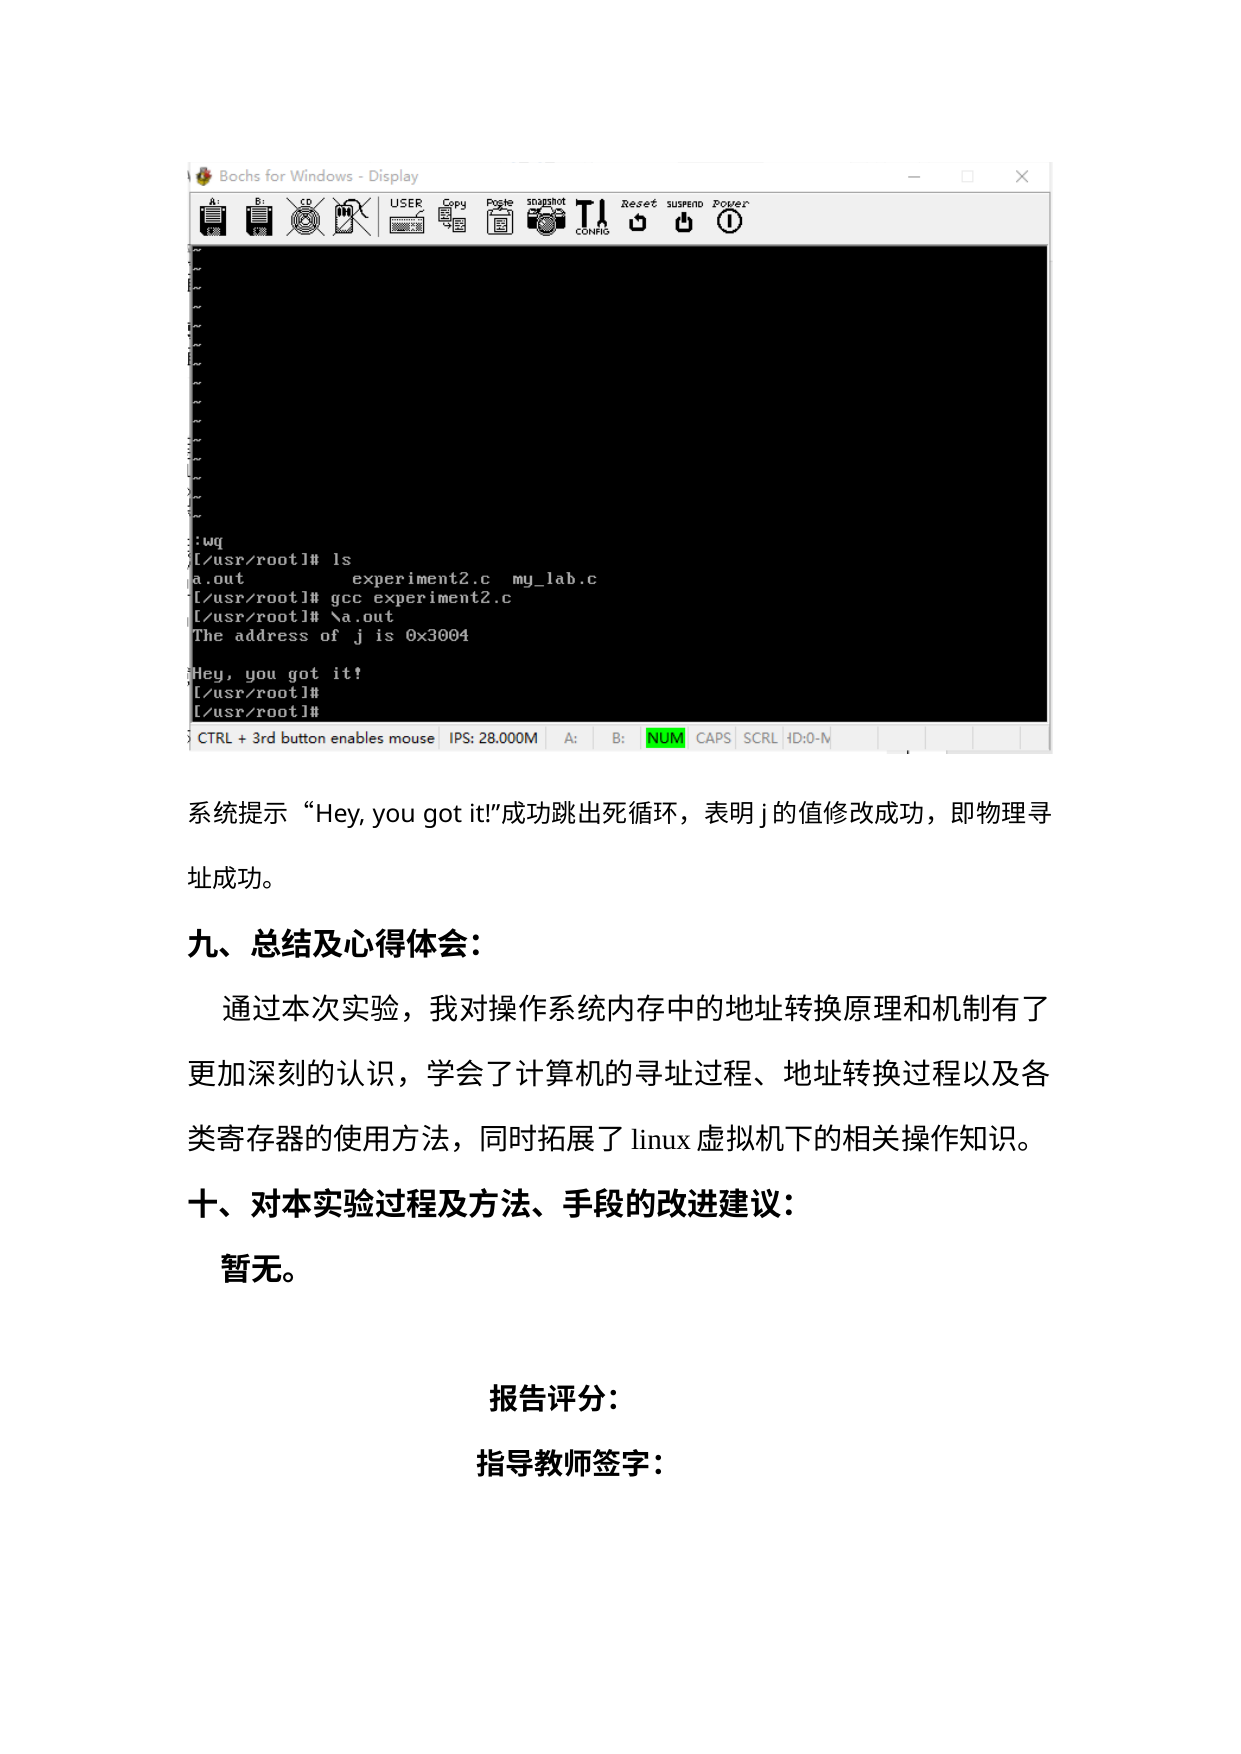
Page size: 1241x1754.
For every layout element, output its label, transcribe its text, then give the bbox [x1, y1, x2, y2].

list 总结及心得体会： [187, 909, 1053, 974]
picture [187, 162, 1053, 754]
text 指导教师签字： [187, 1429, 1053, 1494]
text 暂无。 [187, 1234, 1053, 1299]
list 对本实验过程及方法、手段的改进建议： [187, 1169, 1053, 1234]
text 报告评分： [187, 1364, 1053, 1429]
text 系统提示“Hey, you got it!”成功跳出死循环，表明j的值修改成功，即物理寻址成功。 [187, 779, 1053, 909]
text 通过本次实验，我对操作系统内存中的地址转换原理和机制有了更加深刻的认识，学会了计算机的寻址过程、地址转换过程以及各类寄存器的使用方法，同时拓展了linux虚拟机下的相关操作知识。 [187, 974, 1053, 1169]
